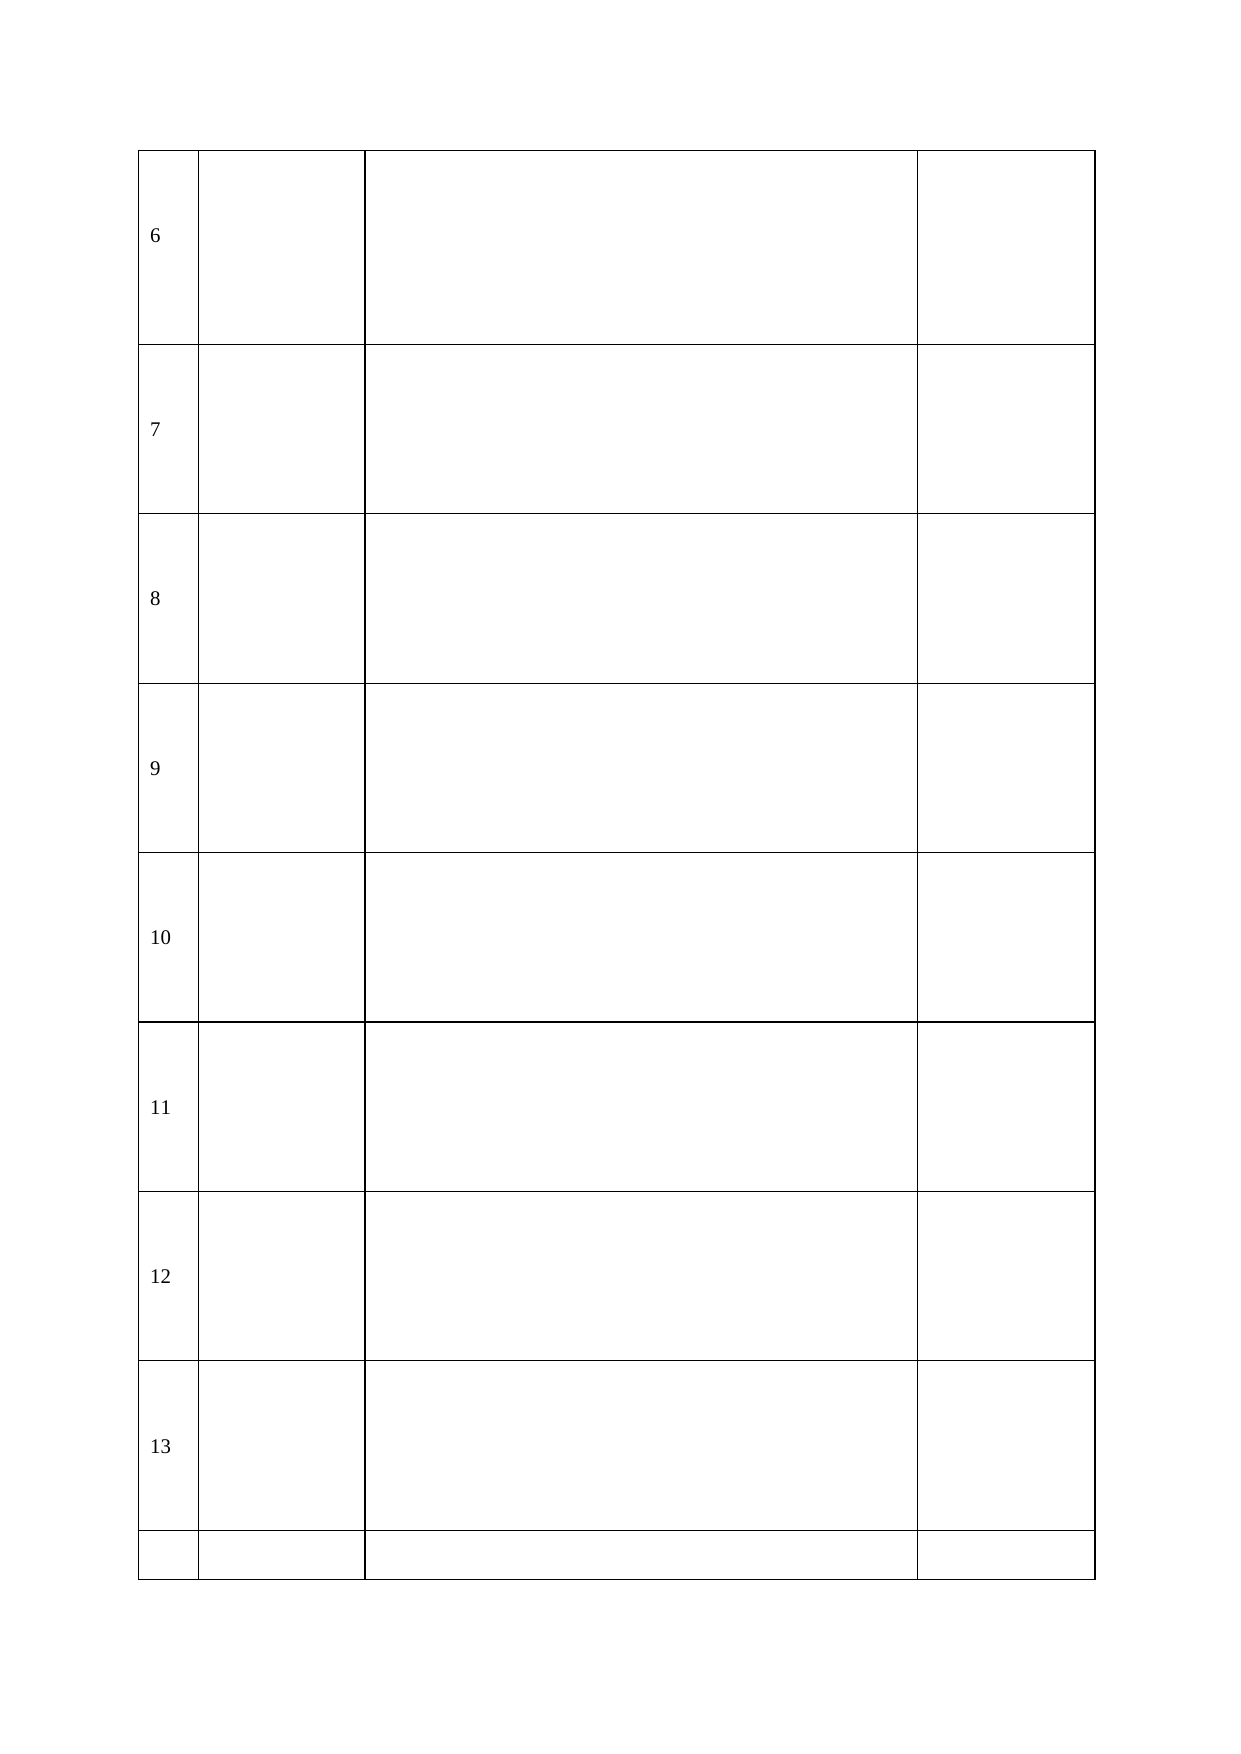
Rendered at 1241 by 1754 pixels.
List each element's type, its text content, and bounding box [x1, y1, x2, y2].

table_cell [918, 1023, 1094, 1191]
table_cell 14 [139, 1531, 198, 1579]
table_cell [918, 151, 1094, 343]
table_cell 10 [139, 853, 198, 1021]
table_cell [918, 853, 1094, 1021]
table_cell 8 [139, 514, 198, 682]
table_cell [199, 151, 364, 343]
table_cell [918, 1531, 1094, 1579]
table_cell [199, 684, 364, 852]
table_cell [366, 684, 917, 852]
table_cell 6 [139, 151, 198, 343]
table_cell [918, 345, 1094, 513]
table_cell [199, 345, 364, 513]
table_cell [366, 1531, 917, 1579]
table_cell [366, 1192, 917, 1360]
table_cell [918, 1192, 1094, 1360]
table_cell [366, 345, 917, 513]
table_cell [366, 853, 917, 1021]
table_cell [918, 684, 1094, 852]
table_cell [366, 514, 917, 682]
table_cell [199, 1361, 364, 1530]
table_cell [918, 514, 1094, 682]
table_cell 7 [139, 345, 198, 513]
table_cell [199, 1023, 364, 1191]
table_cell 13 [139, 1361, 198, 1530]
table_cell [918, 1361, 1094, 1530]
table_cell [199, 853, 364, 1021]
table_cell 11 [139, 1023, 198, 1191]
table_cell 12 [139, 1192, 198, 1360]
table_cell 9 [139, 684, 198, 852]
table_cell [366, 1361, 917, 1530]
table_cell [366, 1023, 917, 1191]
table_cell [366, 151, 917, 343]
table_cell [199, 1192, 364, 1360]
table_cell [199, 1531, 364, 1579]
table_cell [199, 514, 364, 682]
